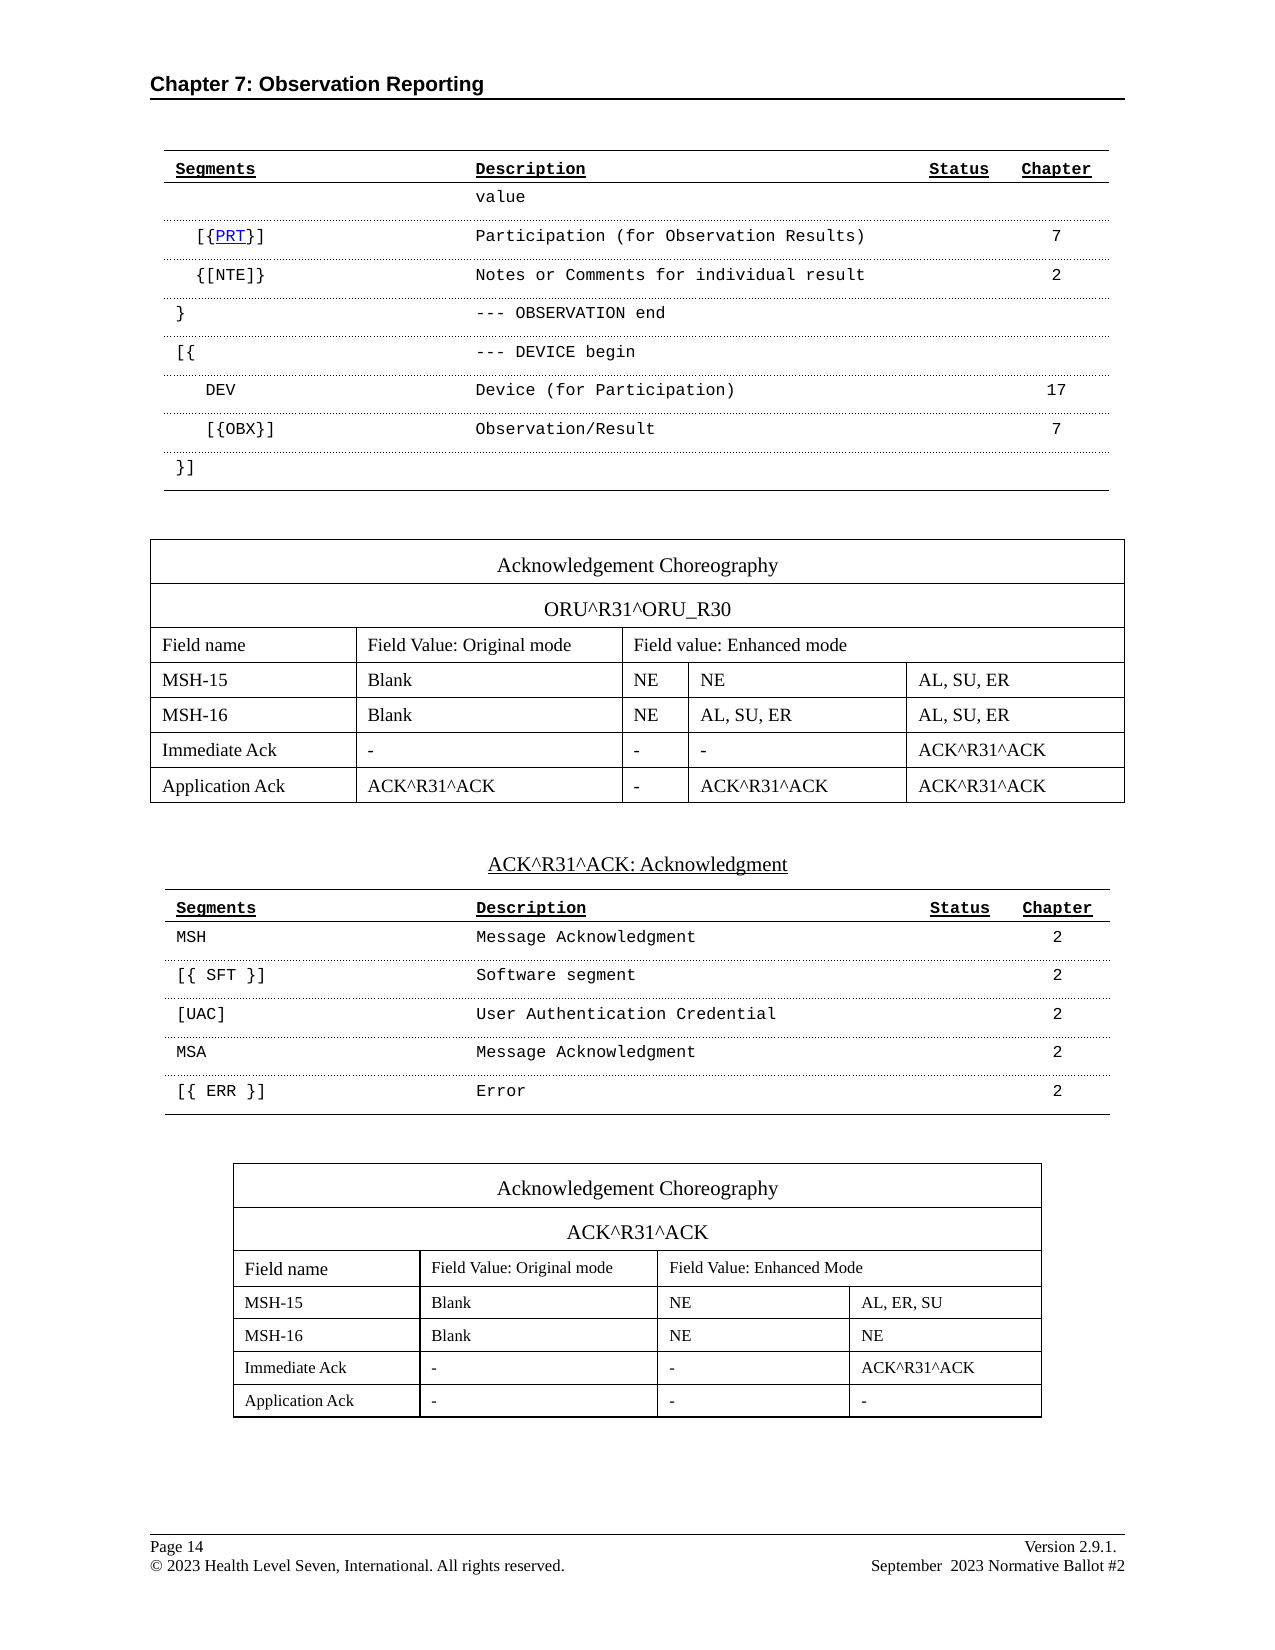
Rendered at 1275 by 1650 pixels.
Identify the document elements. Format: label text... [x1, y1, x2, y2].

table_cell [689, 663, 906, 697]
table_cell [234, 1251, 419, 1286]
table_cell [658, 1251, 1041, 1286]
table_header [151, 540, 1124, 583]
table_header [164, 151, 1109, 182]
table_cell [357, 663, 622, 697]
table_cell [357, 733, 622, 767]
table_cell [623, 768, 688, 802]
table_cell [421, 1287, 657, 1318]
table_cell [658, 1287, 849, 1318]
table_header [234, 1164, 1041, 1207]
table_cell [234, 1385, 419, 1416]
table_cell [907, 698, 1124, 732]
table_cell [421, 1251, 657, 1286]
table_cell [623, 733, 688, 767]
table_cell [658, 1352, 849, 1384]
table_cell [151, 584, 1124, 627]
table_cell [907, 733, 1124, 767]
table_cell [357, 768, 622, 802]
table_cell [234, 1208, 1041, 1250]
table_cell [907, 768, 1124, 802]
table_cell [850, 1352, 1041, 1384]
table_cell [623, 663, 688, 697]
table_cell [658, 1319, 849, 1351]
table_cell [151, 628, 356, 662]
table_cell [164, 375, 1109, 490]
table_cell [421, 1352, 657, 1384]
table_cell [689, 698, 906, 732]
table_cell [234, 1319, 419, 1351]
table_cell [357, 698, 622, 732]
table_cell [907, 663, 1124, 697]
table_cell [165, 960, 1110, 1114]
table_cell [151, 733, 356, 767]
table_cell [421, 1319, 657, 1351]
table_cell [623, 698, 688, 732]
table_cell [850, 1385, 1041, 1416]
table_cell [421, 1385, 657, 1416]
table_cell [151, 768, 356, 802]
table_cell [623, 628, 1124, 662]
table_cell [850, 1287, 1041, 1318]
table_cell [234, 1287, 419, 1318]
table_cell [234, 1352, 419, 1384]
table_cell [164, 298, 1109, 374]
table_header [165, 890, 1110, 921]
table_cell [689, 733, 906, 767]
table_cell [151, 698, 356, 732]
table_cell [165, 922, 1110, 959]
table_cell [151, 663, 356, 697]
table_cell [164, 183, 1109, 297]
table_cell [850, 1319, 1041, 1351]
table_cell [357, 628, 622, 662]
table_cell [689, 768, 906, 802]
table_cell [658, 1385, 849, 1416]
text ACK^R31^ACK: Acknowledgment [150, 852, 1125, 877]
